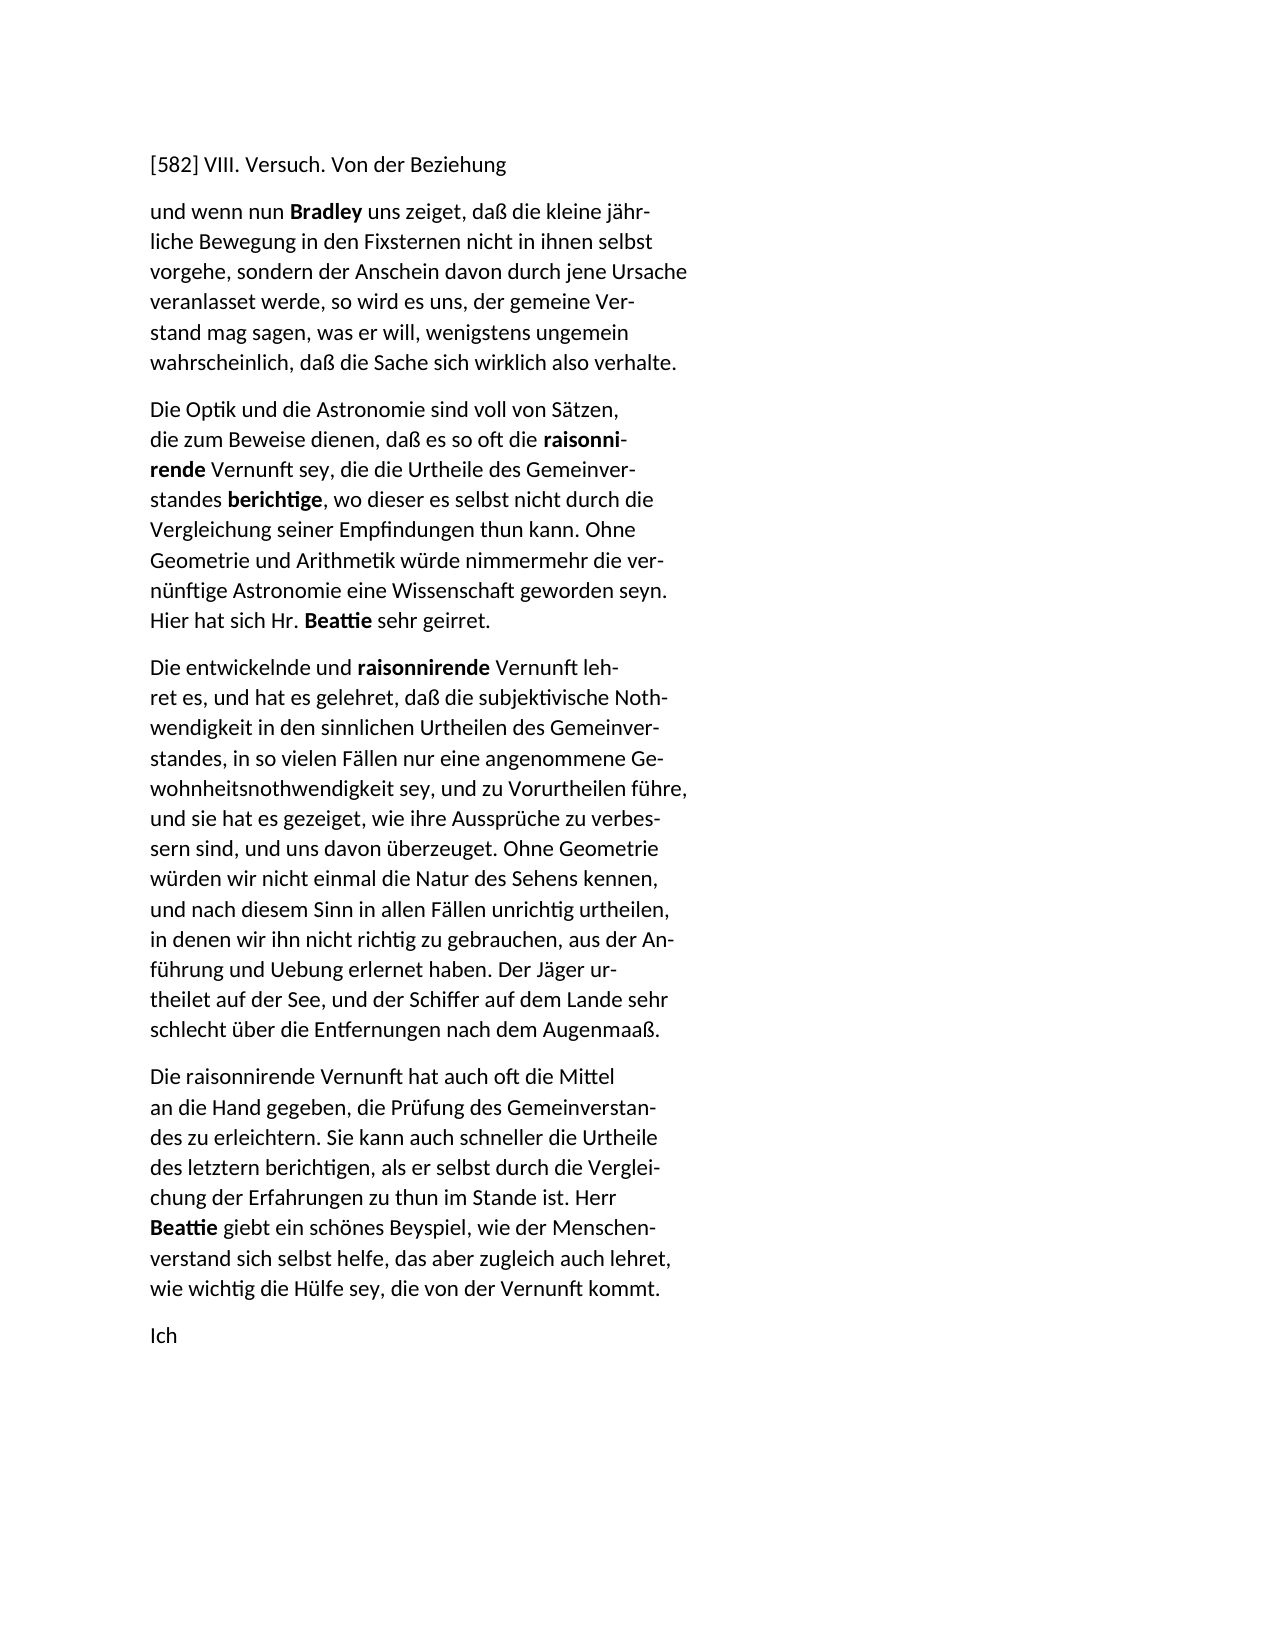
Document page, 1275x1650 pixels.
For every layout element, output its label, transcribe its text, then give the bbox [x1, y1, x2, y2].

text Die raisonnirende Vernunft hat auch oft die Mittel an die Hand gegeben, die Prüfung des Gemeinverstan- des zu erleichtern. Sie kann auch schneller die Urtheile des letztern berichtigen, als er selbst durch die Verglei- chung der Erfahrungen zu thun im Stande ist. Herr Beattie giebt ein schönes Beyspiel, wie der Menschen- verstand sich selbst helfe, das aber zugleich auch lehret, wie wichtig die Hülfe sey, die von der Vernunft kommt. [150, 1062, 1125, 1302]
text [150, 150, 1125, 178]
text Die entwickelnde und raisonnirende Vernunft leh- ret es, und hat es gelehret, daß die subjektivische Noth- wendigkeit in den sinnlichen Urtheilen des Gemeinver- standes, in so vielen Fällen nur eine angenommene Ge- wohnheitsnothwendigkeit sey, und zu Vorurtheilen führe, und sie hat es gezeiget, wie ihre Aussprüche zu verbes- sern sind, und uns davon überzeuget. Ohne Geometrie würden wir nicht einmal die Natur des Sehens kennen, und nach diesem Sinn in allen Fällen unrichtig urtheilen, in denen wir ihn nicht richtig zu gebrauchen, aus der An- führung und Uebung erlernet haben. Der Jäger ur- theilet auf der See, und der Schiffer auf dem Lande sehr schlecht über die Entfernungen nach dem Augenmaaß. [150, 653, 1125, 1044]
text und wenn nun Bradley uns zeiget, daß die kleine jähr- liche Bewegung in den Fixsternen nicht in ihnen selbst vorgehe, sondern der Anschein davon durch jene Ursache veranlasset werde, so wird es uns, der gemeine Ver- stand mag sagen, was er will, wenigstens ungemein wahrscheinlich, daß die Sache sich wirklich also verhalte. [150, 197, 1125, 376]
text Die Optik und die Astronomie sind voll von Sätzen, die zum Beweise dienen, daß es so oft die raisonni- rende Vernunft sey, die die Urtheile des Gemeinver- standes berichtige, wo dieser es selbst nicht durch die Vergleichung seiner Empfindungen thun kann. Ohne Geometrie und Arithmetik würde nimmermehr die ver- nünftige Astronomie eine Wissenschaft geworden seyn. Hier hat sich Hr. Beattie sehr geirret. [150, 395, 1125, 634]
text Ich [150, 1321, 1125, 1349]
